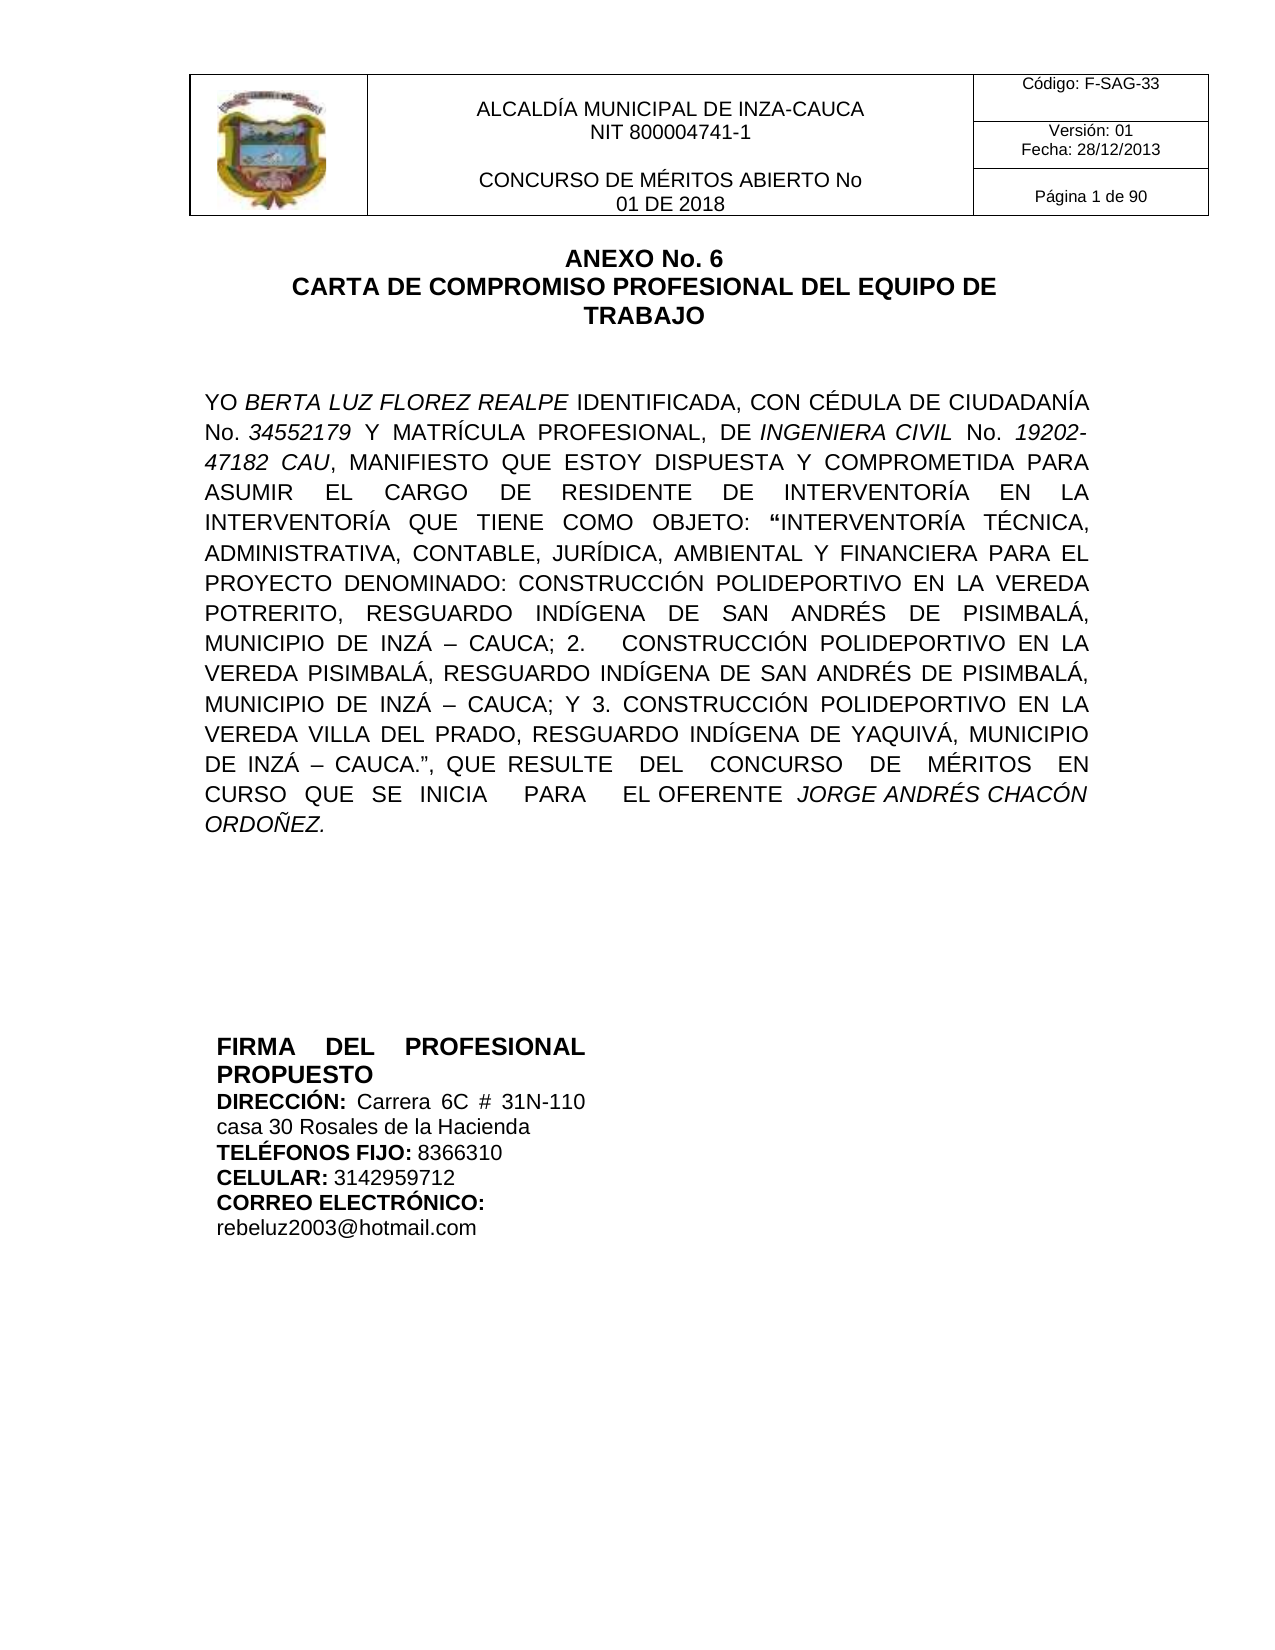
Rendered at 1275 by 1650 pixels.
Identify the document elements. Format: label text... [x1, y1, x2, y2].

text TELÉFONOS FIJO: 8366310 [216, 1139, 585, 1165]
text CORREO ELECTRÓNICO: rebeluz2003@hotmail.com [216, 1190, 585, 1240]
text CELULAR: 3142959712 [216, 1165, 585, 1190]
text FIRMA DEL PROFESIONAL PROPUESTO [216, 1032, 585, 1089]
text ANEXO No. 6 [286, 243, 1002, 272]
text DIRECCIÓN: Carrera 6C # 31N-110 casa 30 Rosales de la Hacienda [216, 1089, 585, 1139]
text CARTA DE COMPROMISO PROFESIONAL DEL EQUIPO DE TRABAJO [286, 272, 1002, 330]
text YO BERTA LUZ FLOREZ REALPE IDENTIFICADA, CON CÉDULA DE CIUDADANÍA No. 34552179 Y MATRÍCULA PROFESIONAL, DE INGENIERA CIVIL No. 19202-47182 CAU, MANIFIESTO QUE ESTOY DISPUESTA Y COMPROMETIDA PARA ASUMIR EL CARGO DE RESIDENTE DE INTERVENTORÍA EN LA INTERVENTORÍA QUE TIENE COMO OBJETO: “INTERVENTORÍA TÉCNICA, ADMINISTRATIVA, CONTABLE, JURÍDICA, AMBIENTAL Y FINANCIERA PARA EL PROYECTO DENOMINADO: CONSTRUCCIÓN POLIDEPORTIVO EN LA VEREDA POTRERITO, RESGUARDO INDÍGENA DE SAN ANDRÉS DE PISIMBALÁ, MUNICIPIO DE INZÁ – CAUCA; 2. CONSTRUCCIÓN POLIDEPORTIVO EN LA VEREDA PISIMBALÁ, RESGUARDO INDÍGENA DE SAN ANDRÉS DE PISIMBALÁ, MUNICIPIO DE INZÁ – CAUCA; Y 3. CONSTRUCCIÓN POLIDEPORTIVO EN LA VEREDA VILLA DEL PRADO, RESGUARDO INDÍGENA DE YAQUIVÁ, MUNICIPIO DE INZÁ – CAUCA.”, QUE RESULTE DEL CONCURSO DE MÉRITOS EN CURSO QUE SE INICIA PARA EL OFERENTE JORGE ANDRÉS CHACÓN ORDOÑEZ. [204, 388, 1089, 838]
picture [217, 90, 327, 210]
